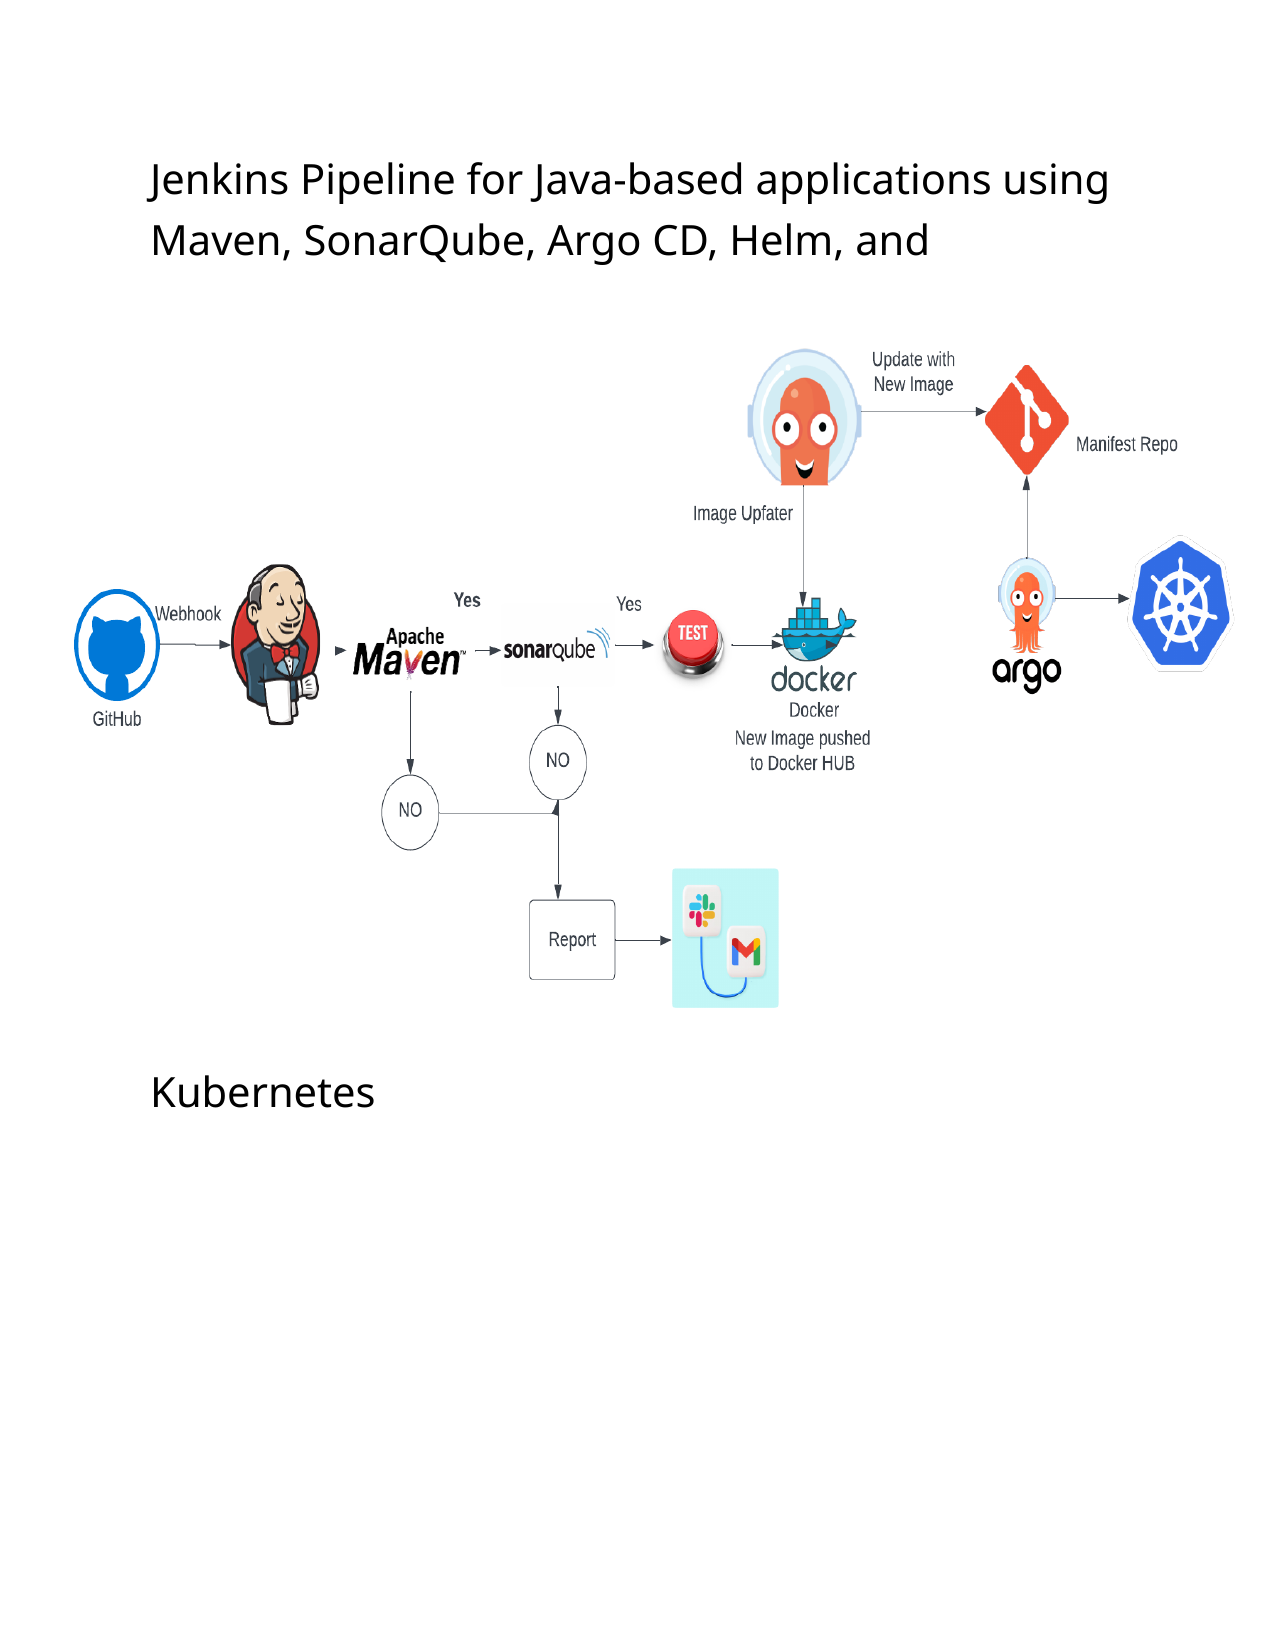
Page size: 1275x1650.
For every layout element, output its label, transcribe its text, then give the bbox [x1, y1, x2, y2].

picture [0, 273, 1275, 1063]
text Jenkins Pipeline for Java-based applications using Maven, SonarQube, Argo CD, Helm, and Kubernetes [150, 150, 1125, 273]
text Jenkins Pipeline for Java-based applications using Maven, SonarQube, Argo CD, Helm, and Kubernetes [150, 1063, 1125, 1119]
